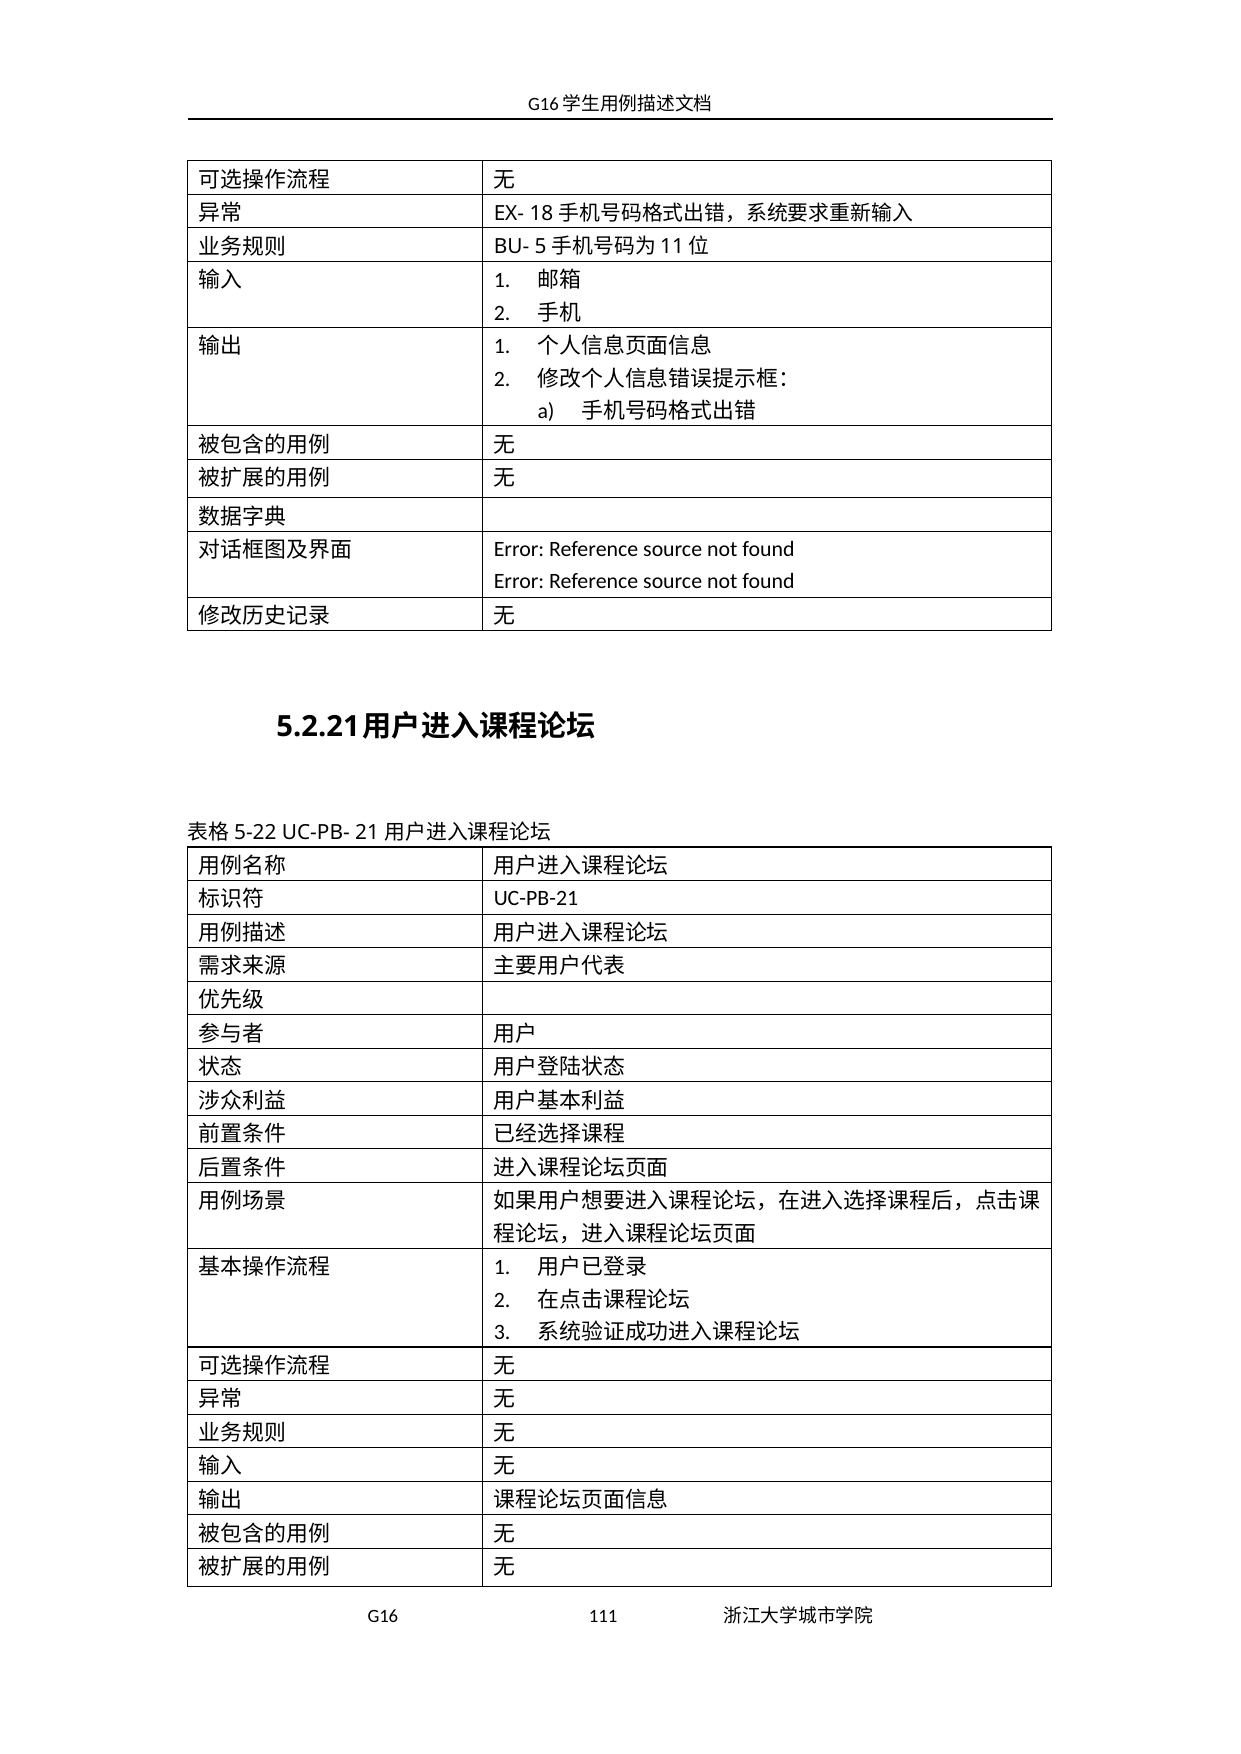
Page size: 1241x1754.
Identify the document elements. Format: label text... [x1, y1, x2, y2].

table_cell 无 [483, 1515, 1051, 1548]
table_cell BU- 5 手机号码为11位 [483, 228, 1051, 261]
table_cell 无 [483, 1381, 1051, 1413]
table_cell 输出 [188, 1482, 482, 1514]
table_cell 优先级 [188, 982, 482, 1014]
table_cell 无 [483, 426, 1051, 459]
table_cell [483, 498, 1051, 531]
table_cell 输入 [188, 262, 482, 327]
table_cell 后置条件 [188, 1149, 482, 1182]
table_cell 异常 [188, 195, 482, 227]
table_cell 基本操作流程 [188, 1249, 482, 1346]
table_cell 输出 [188, 328, 482, 425]
table_cell 无 [483, 1348, 1051, 1380]
table_cell 被包含的用例 [188, 1515, 482, 1548]
table_cell 用户登陆状态 [483, 1049, 1051, 1081]
table_cell 修改历史记录 [188, 598, 482, 630]
table_cell 课程论坛页面信息 [483, 1482, 1051, 1514]
table_cell UC-PB-21 [483, 881, 1051, 913]
table_cell 用例场景 [188, 1183, 482, 1248]
table_cell 无 [483, 161, 1051, 194]
table_cell 对话框图及界面 [188, 532, 482, 597]
table_cell 需求来源 [188, 948, 482, 981]
table_cell 无 [483, 1448, 1051, 1481]
table_cell 前置条件 [188, 1116, 482, 1148]
table_cell 业务规则 [188, 1415, 482, 1447]
table_cell 用户 [483, 1015, 1051, 1048]
table_cell 被扩展的用例 [188, 460, 482, 497]
table_cell 数据字典 [188, 498, 482, 531]
table_cell 主要用户代表 [483, 948, 1051, 981]
table_cell 无 [483, 460, 1051, 497]
table_cell 涉众利益 [188, 1082, 482, 1115]
table_cell 用户基本利益 [483, 1082, 1051, 1115]
table_cell 错误!未找到引用源。 错误!未找到引用源。 [483, 532, 1051, 597]
table_cell 异常 [188, 1381, 482, 1413]
table_cell 用户进入课程论坛 [483, 915, 1051, 947]
table_cell 状态 [188, 1049, 482, 1081]
table_cell 被扩展的用例 [188, 1549, 482, 1586]
table_header 用例名称 [188, 848, 482, 880]
table_cell 业务规则 [188, 228, 482, 261]
subtitle 用户进入课程论坛 [276, 691, 1053, 756]
table_cell 无 [483, 598, 1051, 630]
table_cell 标识符 [188, 881, 482, 913]
table_cell EX- 18 手机号码格式出错，系统要求重新输入 [483, 195, 1051, 227]
table_cell 输入 [188, 1448, 482, 1481]
table_cell 用户已登录 在点击课程论坛 系统验证成功进入课程论坛 [483, 1249, 1051, 1346]
table_cell 已经选择课程 [483, 1116, 1051, 1148]
table_header 用户进入课程论坛 [483, 848, 1051, 880]
table_cell 参与者 [188, 1015, 482, 1048]
table_cell 个人信息页面信息 修改个人信息错误提示框： 手机号码格式出错 [483, 328, 1051, 425]
table_cell 被包含的用例 [188, 426, 482, 459]
table_cell 无 [483, 1549, 1051, 1586]
table_cell 可选操作流程 [188, 1348, 482, 1380]
table_cell 无 [483, 1415, 1051, 1447]
table_cell [483, 982, 1051, 1014]
table_cell 可选操作流程 [188, 161, 482, 194]
table_cell 邮箱 手机 [483, 262, 1051, 327]
text 表格 5-22 UC-PB- 21 用户进入课程论坛 [187, 814, 1053, 846]
table_cell 如果用户想要进入课程论坛，在进入选择课程后，点击课程论坛，进入课程论坛页面 [483, 1183, 1051, 1248]
table_cell 进入课程论坛页面 [483, 1149, 1051, 1182]
table_cell 用例描述 [188, 915, 482, 947]
